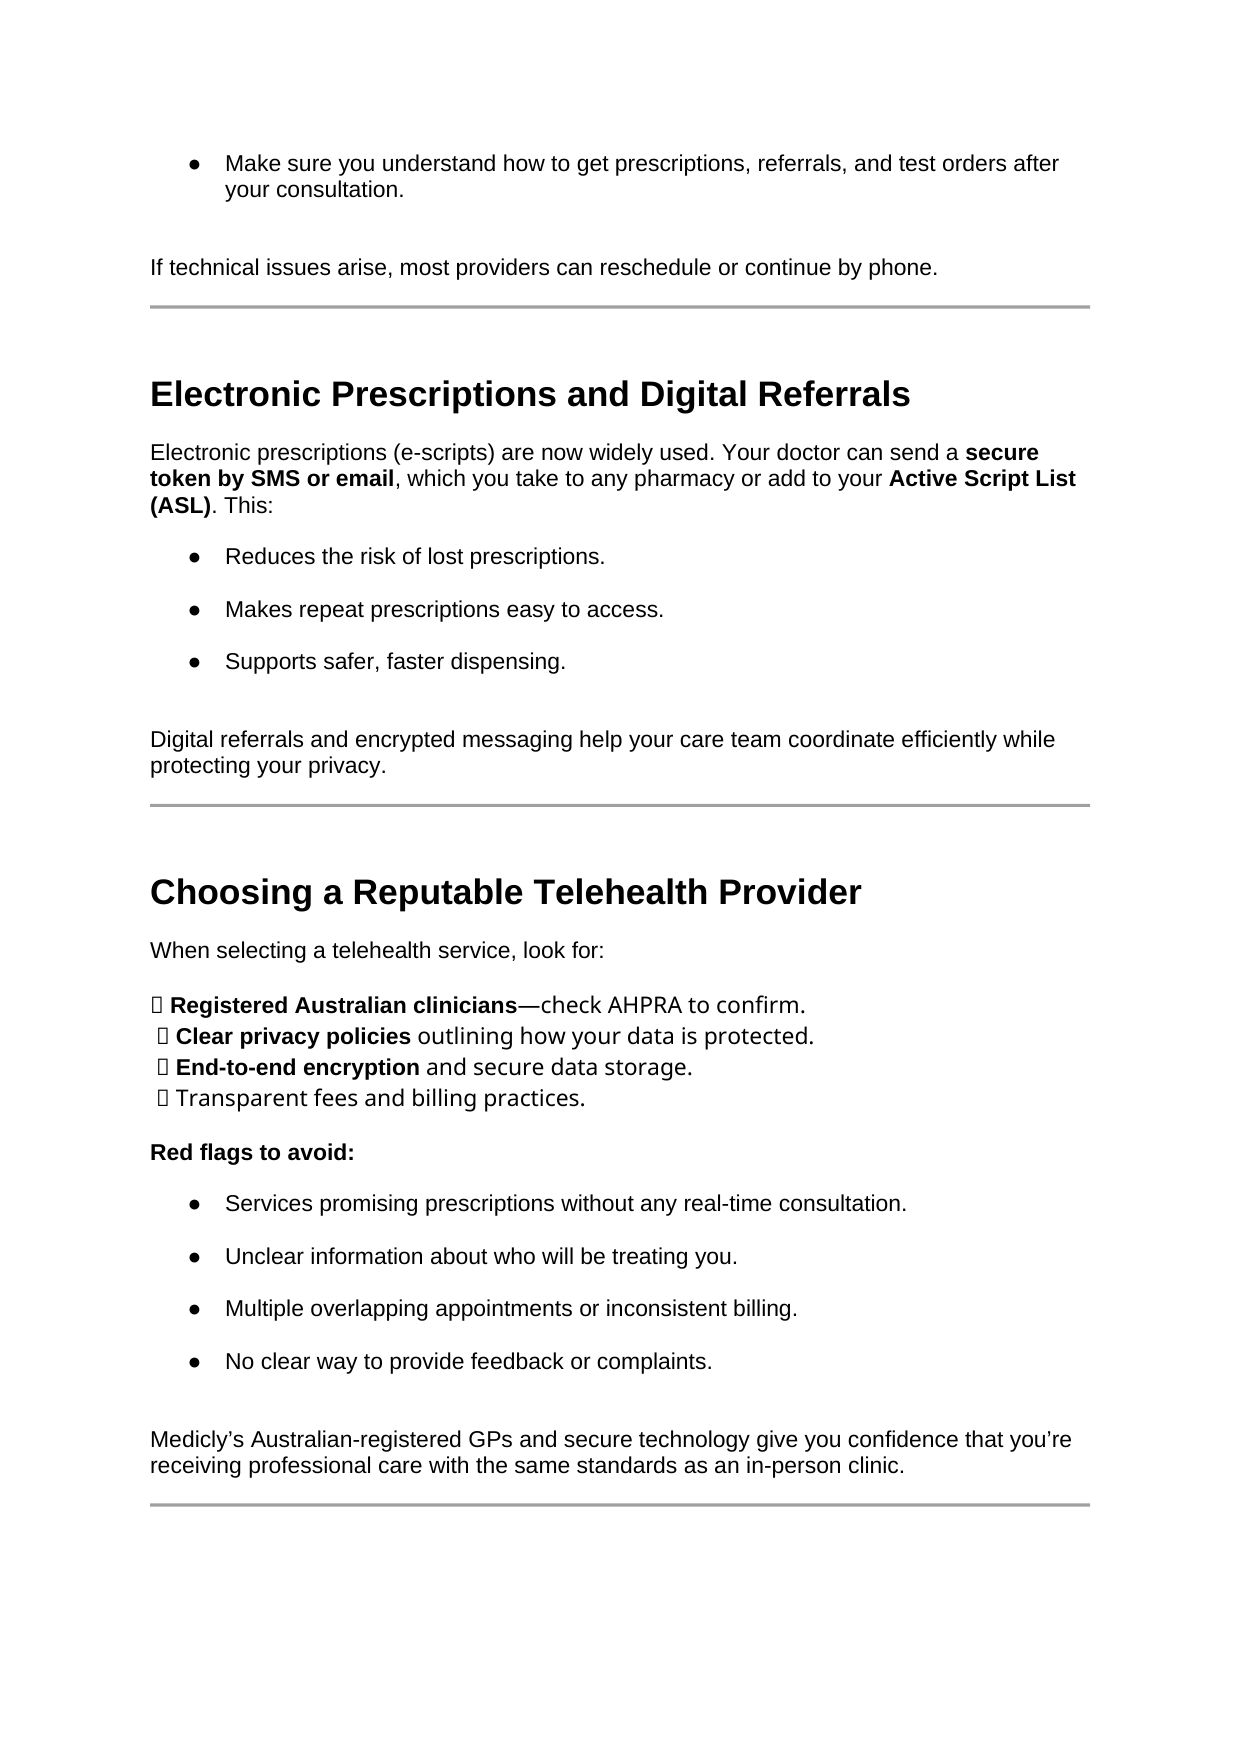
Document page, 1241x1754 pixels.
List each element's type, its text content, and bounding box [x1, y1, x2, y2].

list Services promising prescriptions without any real-time consultation. [187, 1190, 1090, 1243]
text When selecting a telehealth service, look for: [150, 937, 1090, 963]
list Make sure you understand how to get prescriptions, referrals, and test orders after your consultation. [187, 150, 1090, 229]
list Reduces the risk of lost prescriptions. [187, 543, 1090, 596]
text Electronic prescriptions (e-scripts) are now widely used. Your doctor can send a secure token by SMS or email, which you take to any pharmacy or add to your Active Script List (ASL). This: [150, 439, 1090, 518]
subtitle Choosing a Reputable Telehealth Provider [150, 871, 1090, 912]
text ✅ Registered Australian clinicians—check AHPRA to confirm. ✅ Clear privacy policies outlining how your data is protected. ✅ End-to-end encryption and secure data storage. ✅ Transparent fees and billing practices. [150, 988, 1090, 1113]
list Supports safer, faster dispensing. [187, 648, 1090, 701]
text Digital referrals and encrypted messaging help your care team coordinate efficiently while protecting your privacy. [150, 726, 1090, 779]
list No clear way to provide feedback or complaints. [187, 1348, 1090, 1401]
list Makes repeat prescriptions easy to access. [187, 596, 1090, 648]
text Red flags to avoid: [150, 1138, 1090, 1165]
list Unclear information about who will be treating you. [187, 1243, 1090, 1295]
text If technical issues arise, most providers can reschedule or continue by phone. [150, 254, 1090, 280]
list Multiple overlapping appointments or inconsistent billing. [187, 1295, 1090, 1348]
subtitle Electronic Prescriptions and Digital Referrals [150, 373, 1090, 414]
text Medicly’s Australian-registered GPs and secure technology give you confidence that you’re receiving professional care with the same standards as an in-person clinic. [150, 1426, 1090, 1478]
